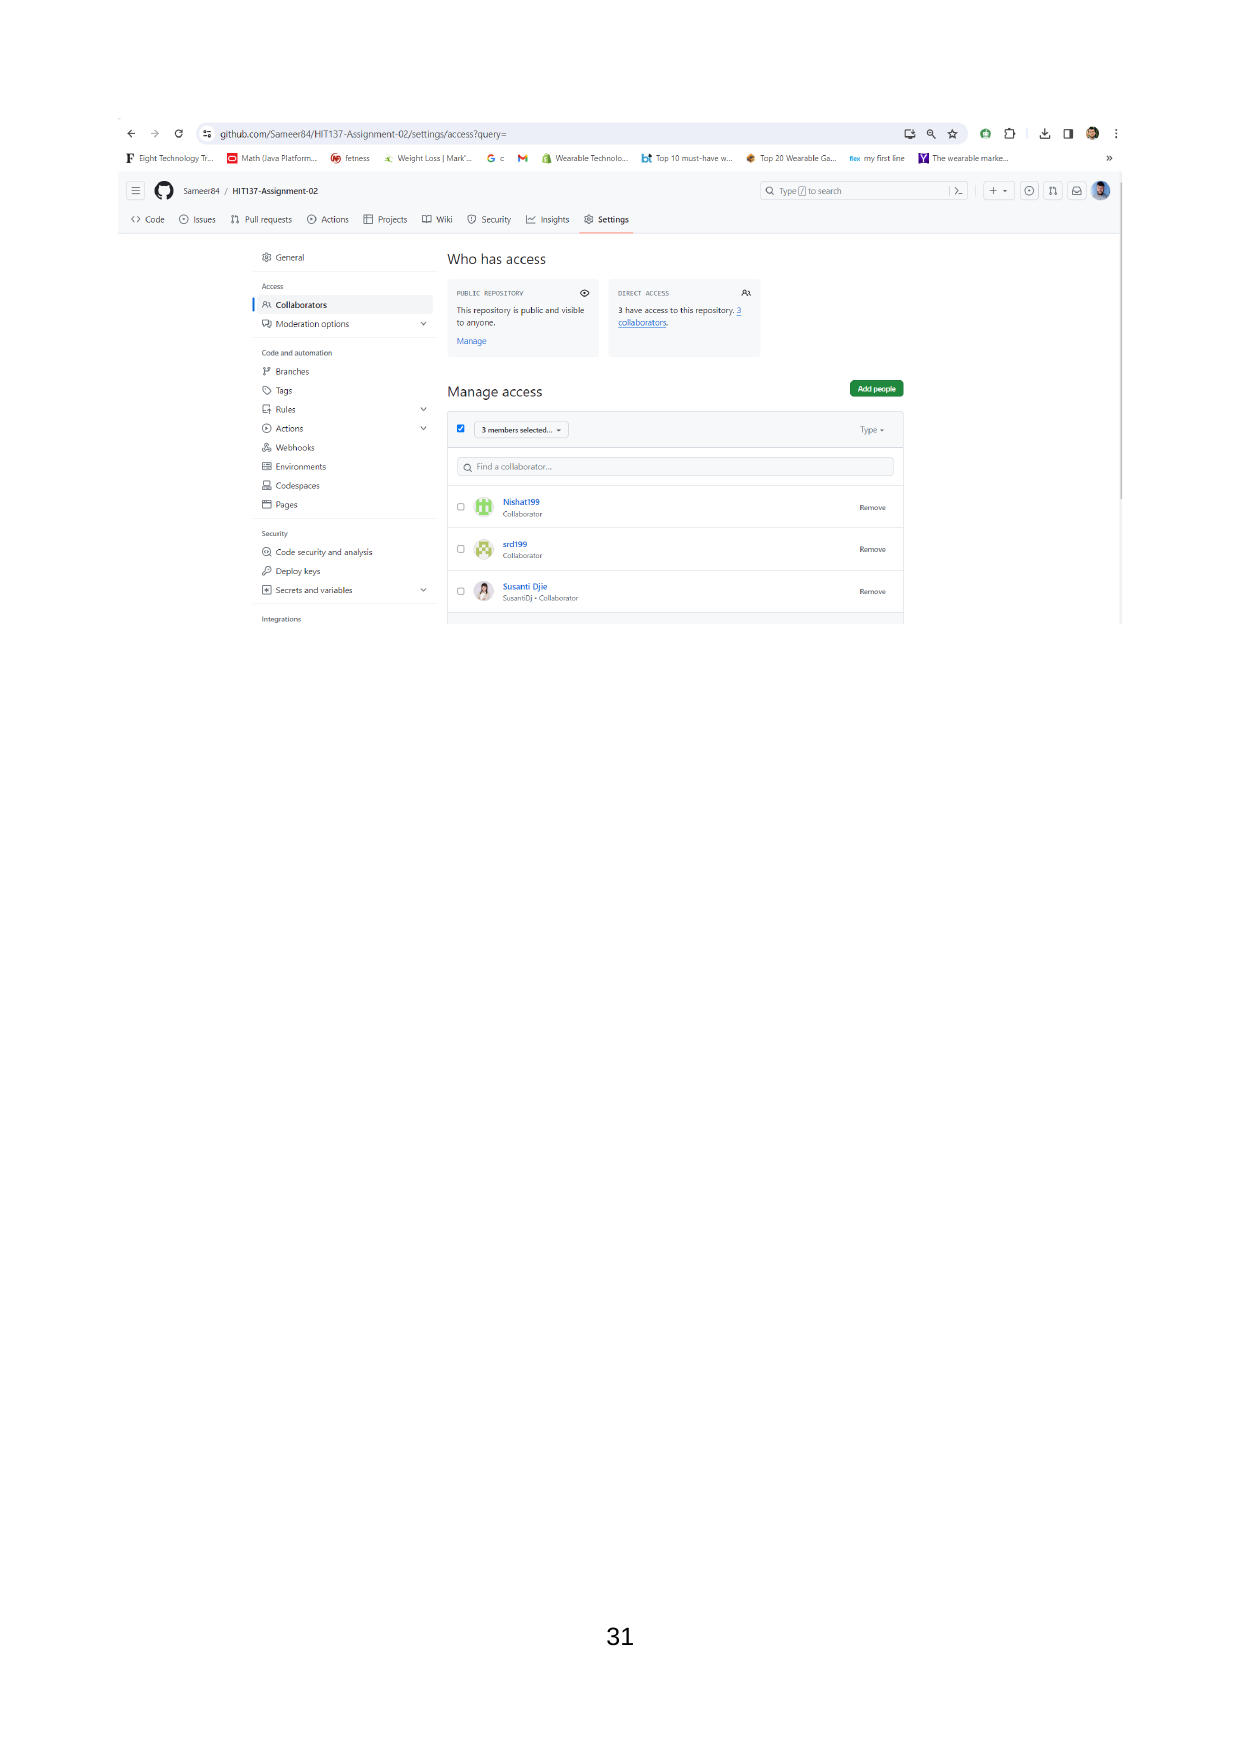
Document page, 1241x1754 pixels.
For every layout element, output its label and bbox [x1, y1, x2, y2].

picture [118, 118, 1123, 624]
